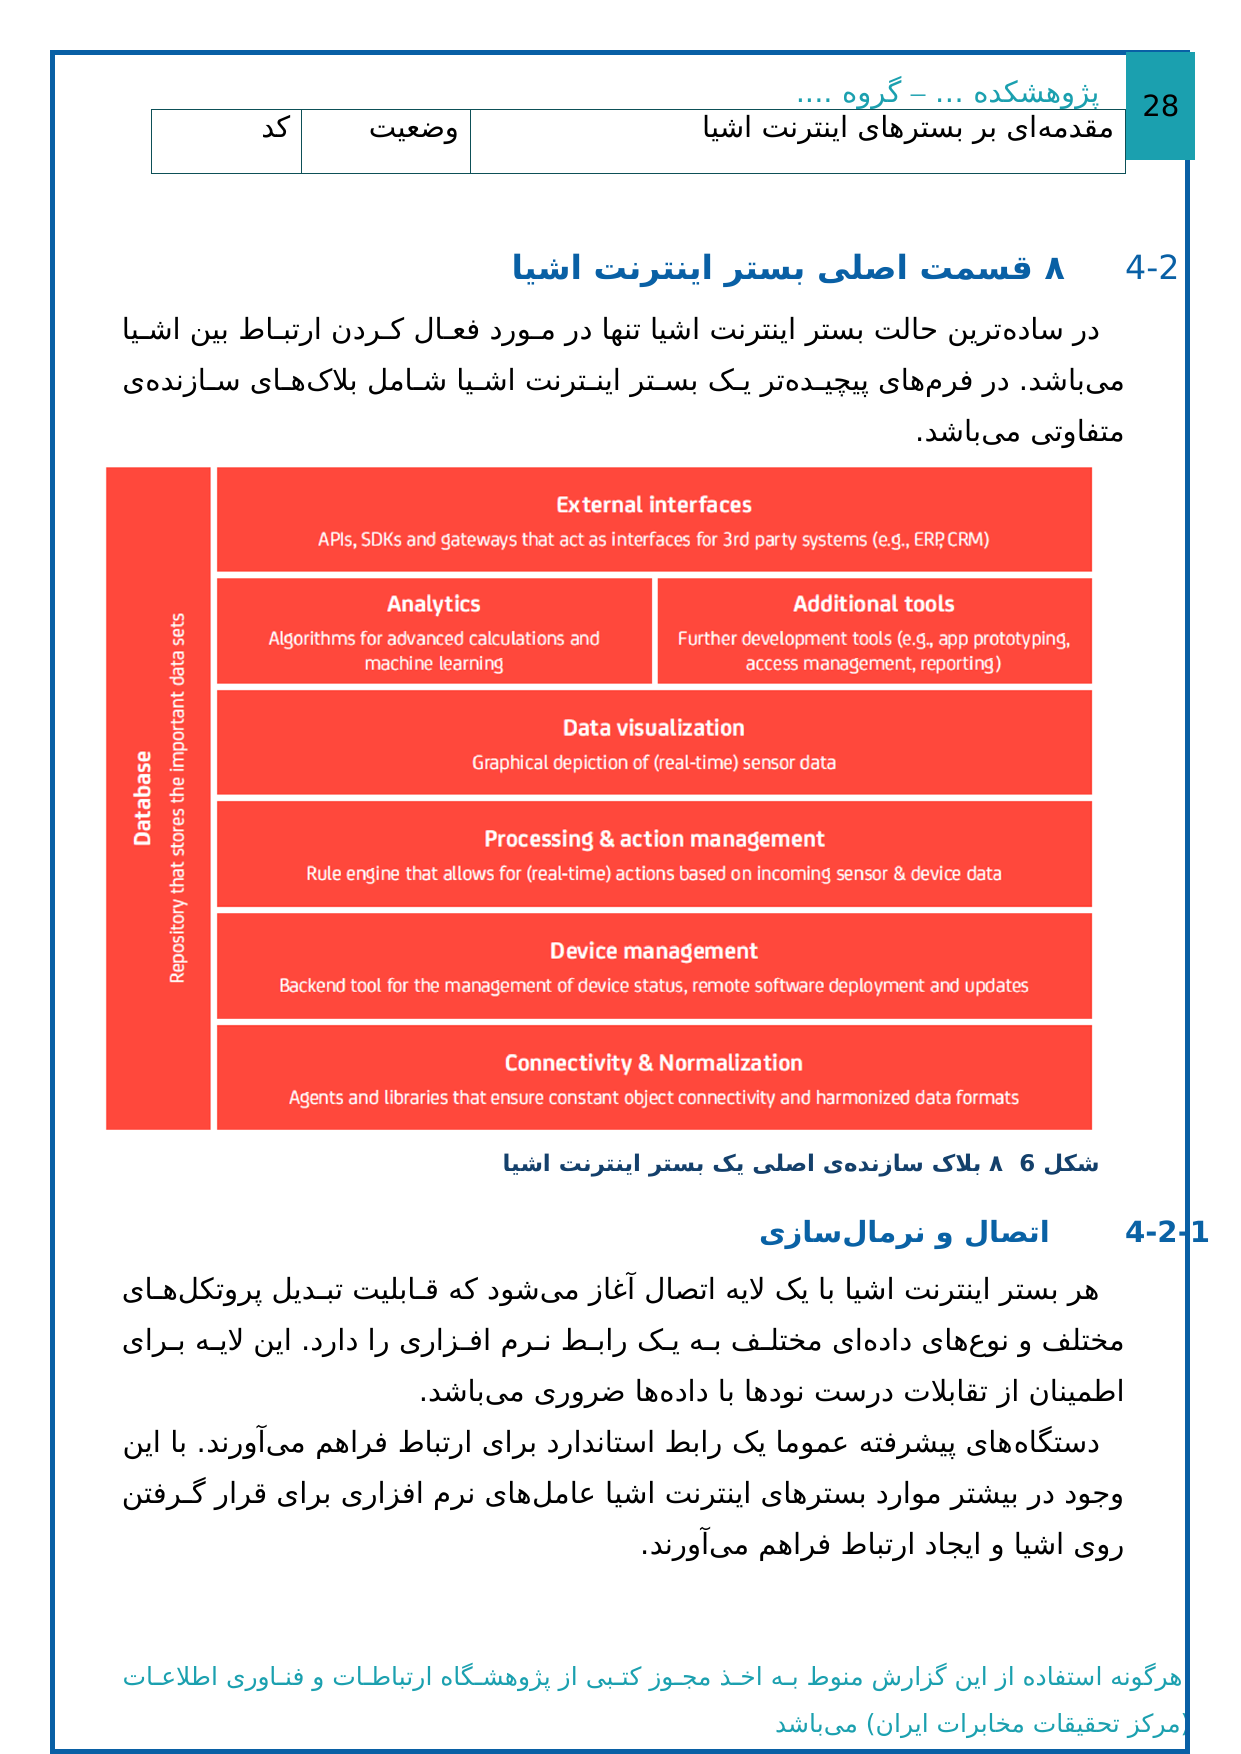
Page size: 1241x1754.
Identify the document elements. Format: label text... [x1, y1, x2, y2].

subtitle اتصال و نرمال‌سازی [122, 1215, 1125, 1249]
text در ساده‌ترین حالت بستر اینترنت اشیا تنها در مورد فعال کردن ارتباط بین اشیا می‌باشد. در فرم‌های پیچیده‌تر یک بستر اینترنت اشیا شامل بلاک‌های سازنده‌ی متفاوتی ‌می‌باشد. [122, 313, 1125, 448]
text هر بستر اینترنت اشیا با یک لایه اتصال آغاز می‌شود که قابلیت تبدیل پروتکل‌های مختلف و نوع‌های داده‌ای مختلف به یک رابط نرم افزاری را دارد. این لایه برای اطمینان از تقابلات درست نود‌ها با داده‌ها ضروری می‌باشد. [122, 1273, 1125, 1408]
picture [96, 465, 1100, 1136]
text دستگاه‌های پیشرفته عموما یک رابط استاندارد برای ارتباط فراهم می‌آورند. با این وجود در بیشتر موارد بسترهای اینترنت اشیا عامل‌های نرم افزاری برای قرار گرفتن روی اشیا و ایجاد ارتباط فراهم می‌آورند. [122, 1425, 1125, 1561]
text شکل 6 ۸ بلاک سازنده‌ی اصلی یک بستر اینترنت اشیا [122, 1150, 1125, 1177]
subtitle ۸ قسمت اصلی بستر اینترنت اشیا [122, 248, 1125, 287]
